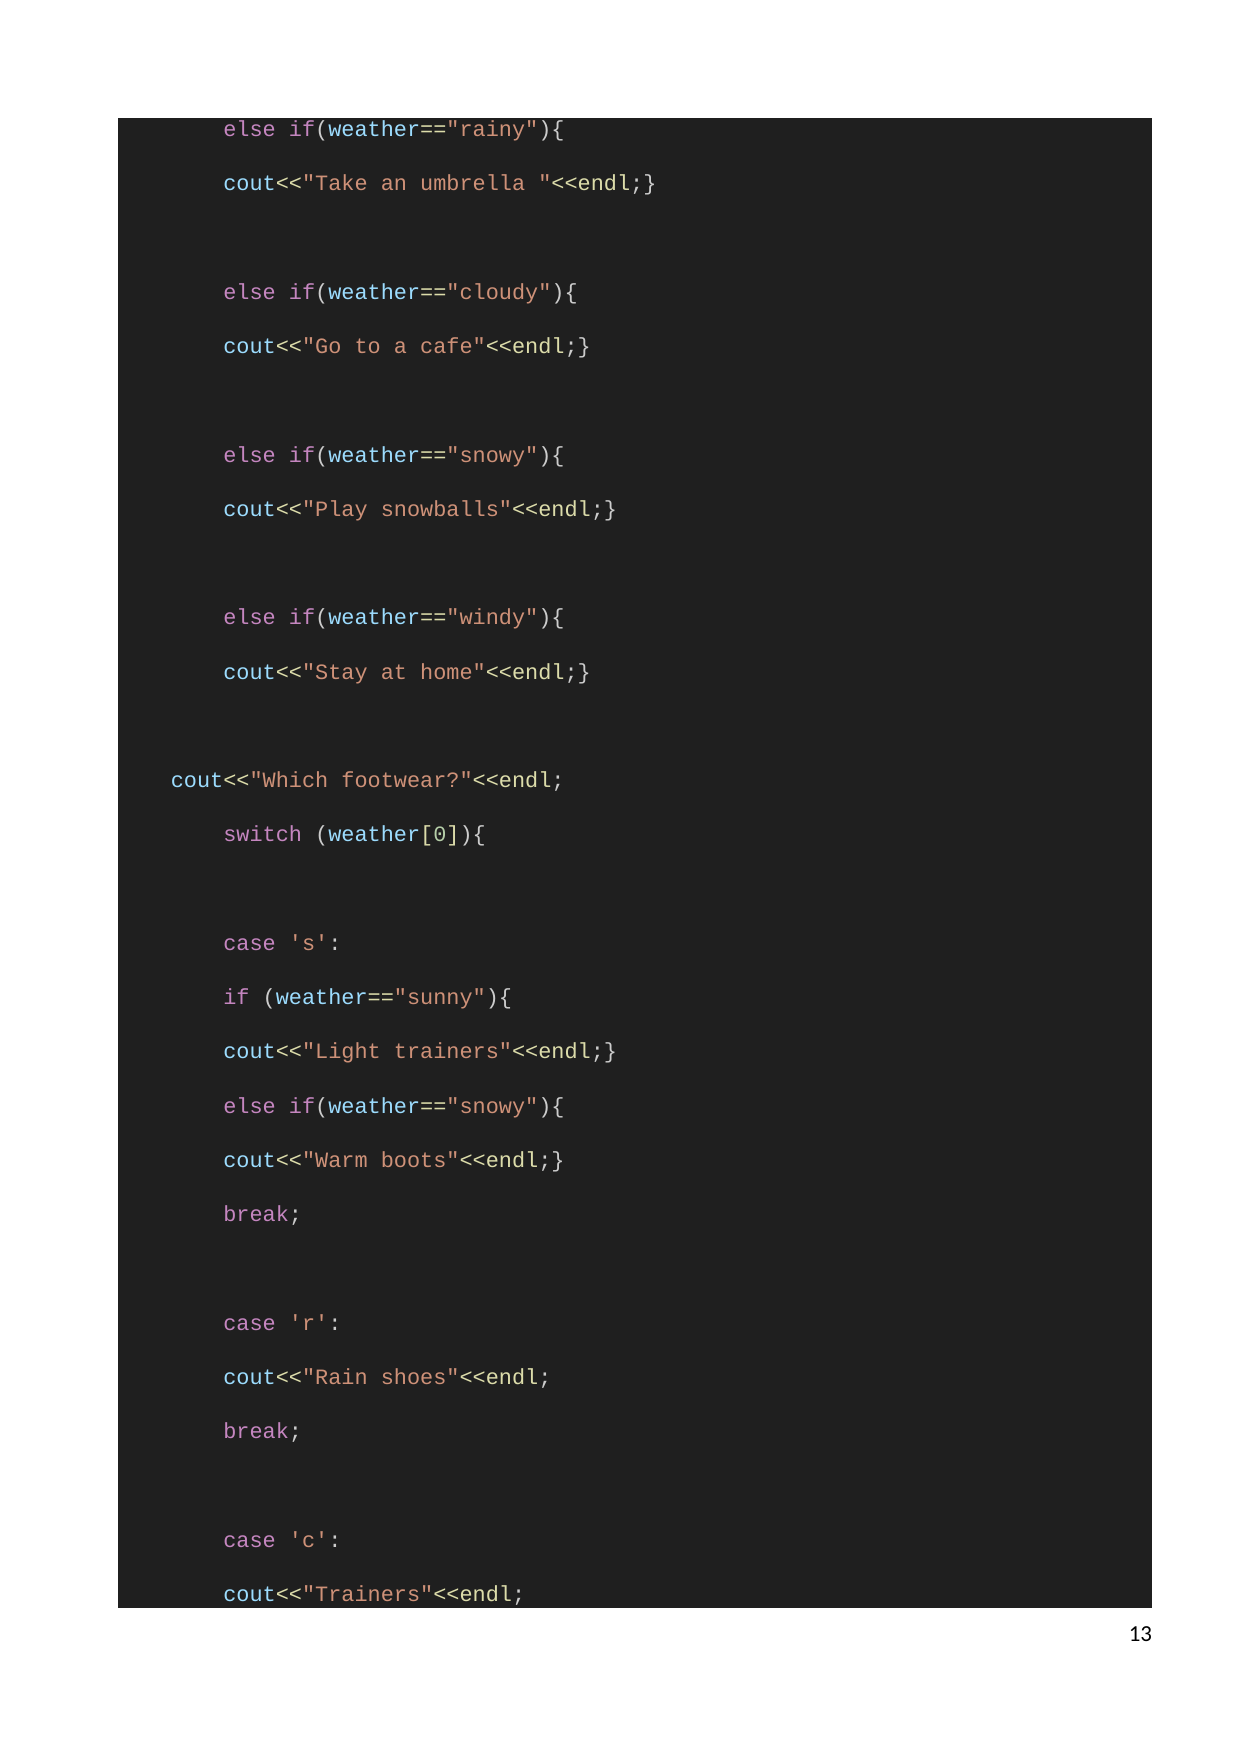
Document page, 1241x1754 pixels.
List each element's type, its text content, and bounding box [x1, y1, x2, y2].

text cout<<"Rain shoes"<<endl; [118, 1366, 1152, 1391]
text cout<<"Stay at home"<<endl;} [118, 661, 1152, 686]
text cout<<"Light trainers"<<endl;} [118, 1041, 1152, 1066]
text if (weather=="sunny"){ [118, 986, 1152, 1011]
text cout<<"Take an umbrella "<<endl;} [118, 172, 1152, 197]
text break; [118, 1421, 1152, 1445]
text case 's': [118, 932, 1152, 957]
text switch (weather[0]){ [118, 824, 1152, 848]
text else if(weather=="cloudy"){ [118, 281, 1152, 306]
text case 'r': [118, 1312, 1152, 1337]
text cout<<"Trainers"<<endl; [118, 1583, 1152, 1608]
text cout<<"Warm boots"<<endl;} [118, 1149, 1152, 1174]
text cout<<"Which footwear?"<<endl; [118, 769, 1152, 794]
text else if(weather=="windy"){ [118, 607, 1152, 631]
text cout<<"Go to a cafe"<<endl;} [118, 335, 1152, 360]
text else if(weather=="snowy"){ [118, 444, 1152, 468]
text break; [118, 1203, 1152, 1228]
text else if(weather=="snowy"){ [118, 1095, 1152, 1120]
text else if(weather=="rainy"){ [118, 118, 1152, 143]
text case 'c': [118, 1529, 1152, 1554]
text cout<<"Play snowballs"<<endl;} [118, 498, 1152, 523]
